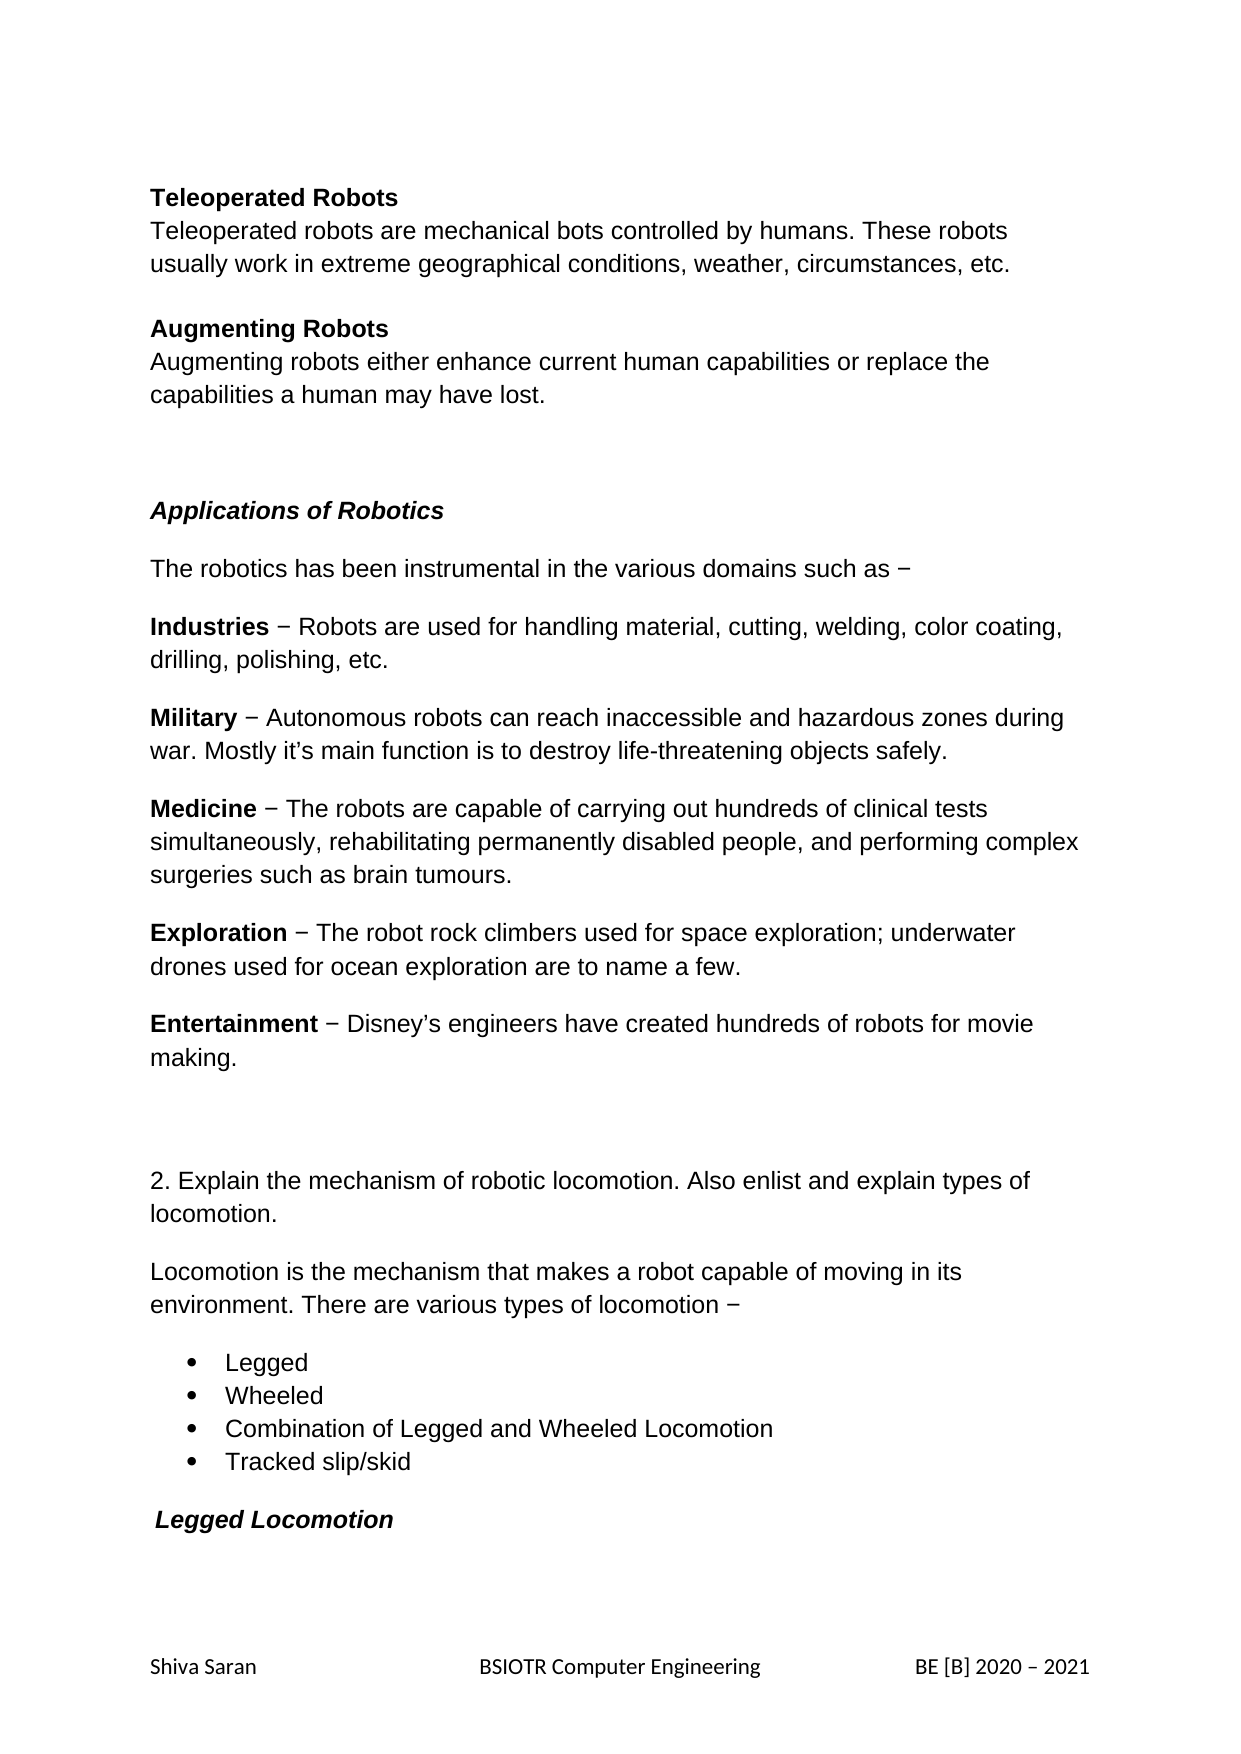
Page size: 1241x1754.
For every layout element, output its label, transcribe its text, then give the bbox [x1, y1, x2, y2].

text Medicine − The robots are capable of carrying out hundreds of clinical tests simultaneously, rehabilitating permanently disabled people, and performing complex surgeries such as brain tumours. [150, 794, 1090, 889]
text Industries − Robots are used for handling material, cutting, welding, color coating, drilling, polishing, etc. [150, 612, 1090, 674]
list Combination of Legged and Wheeled Locomotion [187, 1414, 1090, 1443]
list Tracked slip/skid [187, 1447, 1090, 1476]
text Applications of Robotics [150, 496, 1090, 525]
text Military − Autonomous robots can reach inaccessible and hazardous zones during war. Mostly it’s main function is to destroy life-threatening objects safely. [150, 703, 1090, 765]
text 2. Explain the mechanism of robotic locomotion. Also enlist and explain types of locomotion. [150, 1166, 1090, 1227]
list Wheeled [187, 1381, 1090, 1410]
text Locomotion is the mechanism that makes a robot capable of moving in its environment. There are various types of locomotion − [150, 1257, 1090, 1318]
text Entertainment − Disney’s engineers have created hundreds of robots for movie making. [150, 1009, 1090, 1136]
text Augmenting Robots Augmenting robots either enhance current human capabilities or replace the capabilities a human may have lost. [150, 314, 1090, 409]
text Teleoperated Robots Teleoperated robots are mechanical bots controlled by humans. These robots usually work in extreme geographical conditions, weather, circumstances, etc. [150, 183, 1090, 310]
text Exploration − The robot rock climbers used for space exploration; underwater drones used for ocean exploration are to name a few. [150, 918, 1090, 980]
list Legged [187, 1348, 1090, 1377]
text Legged Locomotion [155, 1505, 1085, 1534]
text The robotics has been instrumental in the various domains such as − [150, 554, 1090, 583]
